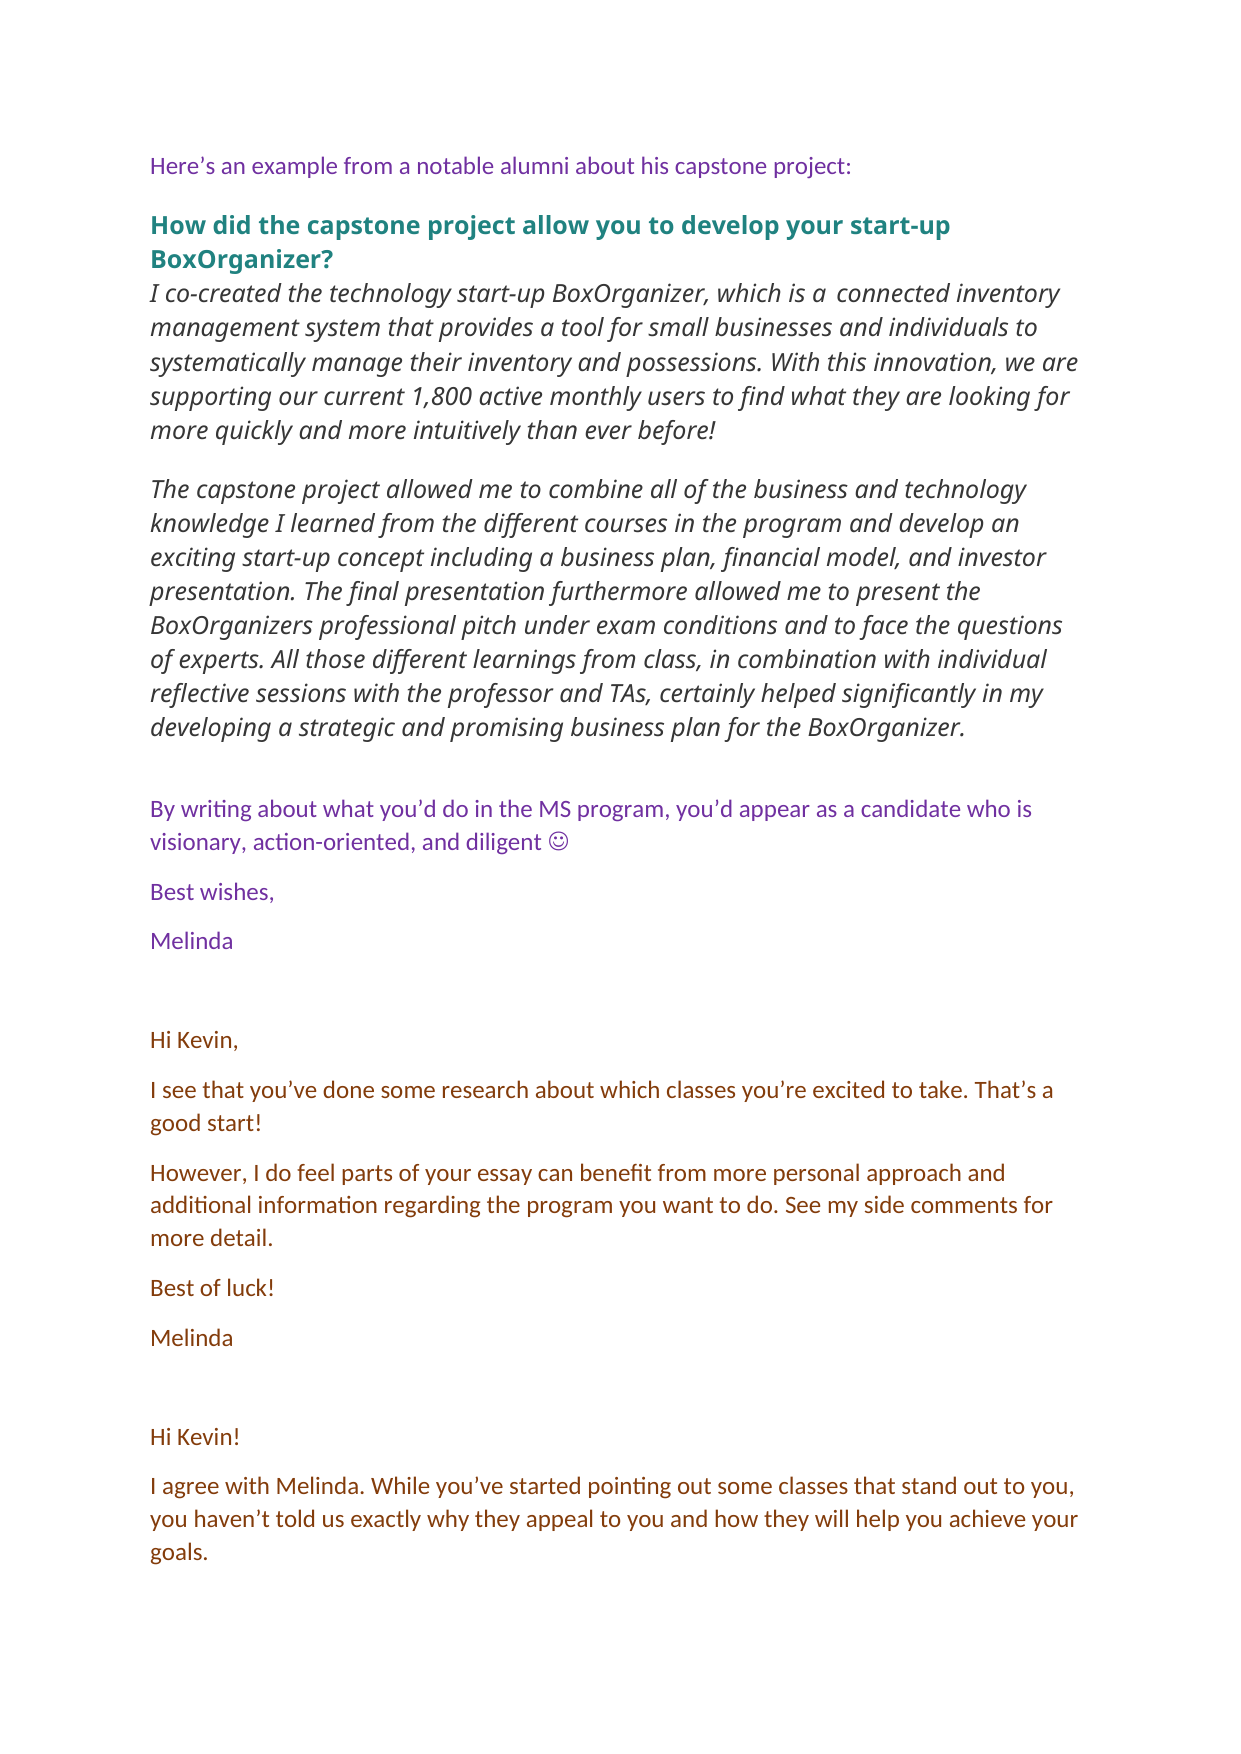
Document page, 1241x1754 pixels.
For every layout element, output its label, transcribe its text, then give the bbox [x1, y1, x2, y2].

text How did the capstone project allow you to develop your start-up BoxOrganizer? I co-created the technology start-up BoxOrganizer, which is a connected inventory management system that provides a tool for small businesses and individuals to systematically manage their inventory and possessions. With this innovation, we are supporting our current 1,800 active monthly users to find what they are looking for more quickly and more intuitively than ever before! [150, 208, 1090, 446]
text Hi Kevin, [150, 1025, 1090, 1055]
text The capstone project allowed me to combine all of the business and technology knowledge I learned from the different courses in the program and develop an exciting start-up concept including a business plan, financial model, and investor presentation. The final presentation furthermore allowed me to present the BoxOrganizers professional pitch under exam conditions and to face the questions of experts. All those different learnings from class, in combination with individual reflective sessions with the professor and TAs, certainly helped significantly in my developing a strategic and promising business plan for the BoxOrganizer. [150, 471, 1090, 744]
text Hi Kevin! [150, 1421, 1090, 1451]
text Melinda [150, 926, 1090, 956]
text I agree with Melinda. While you’ve started pointing out some classes that stand out to you, you haven’t told us exactly why they appeal to you and how they will help you achieve your goals. [150, 1471, 1090, 1567]
text By writing about what you’d do in the MS program, you’d appear as a candidate who is visionary, action-oriented, and diligent [150, 793, 1090, 857]
text Best of luck! [150, 1272, 1090, 1303]
text I see that you’ve done some research about which classes you’re excited to take. That’s a good start! [150, 1074, 1090, 1138]
text However, I do feel parts of your essay can benefit from more personal approach and additional information regarding the program you want to do. See my side comments for more detail. [150, 1157, 1090, 1253]
text Best wishes, [150, 876, 1090, 906]
text Here’s an example from a notable alumni about his capstone project: [150, 150, 1090, 181]
text Melinda [150, 1322, 1090, 1352]
